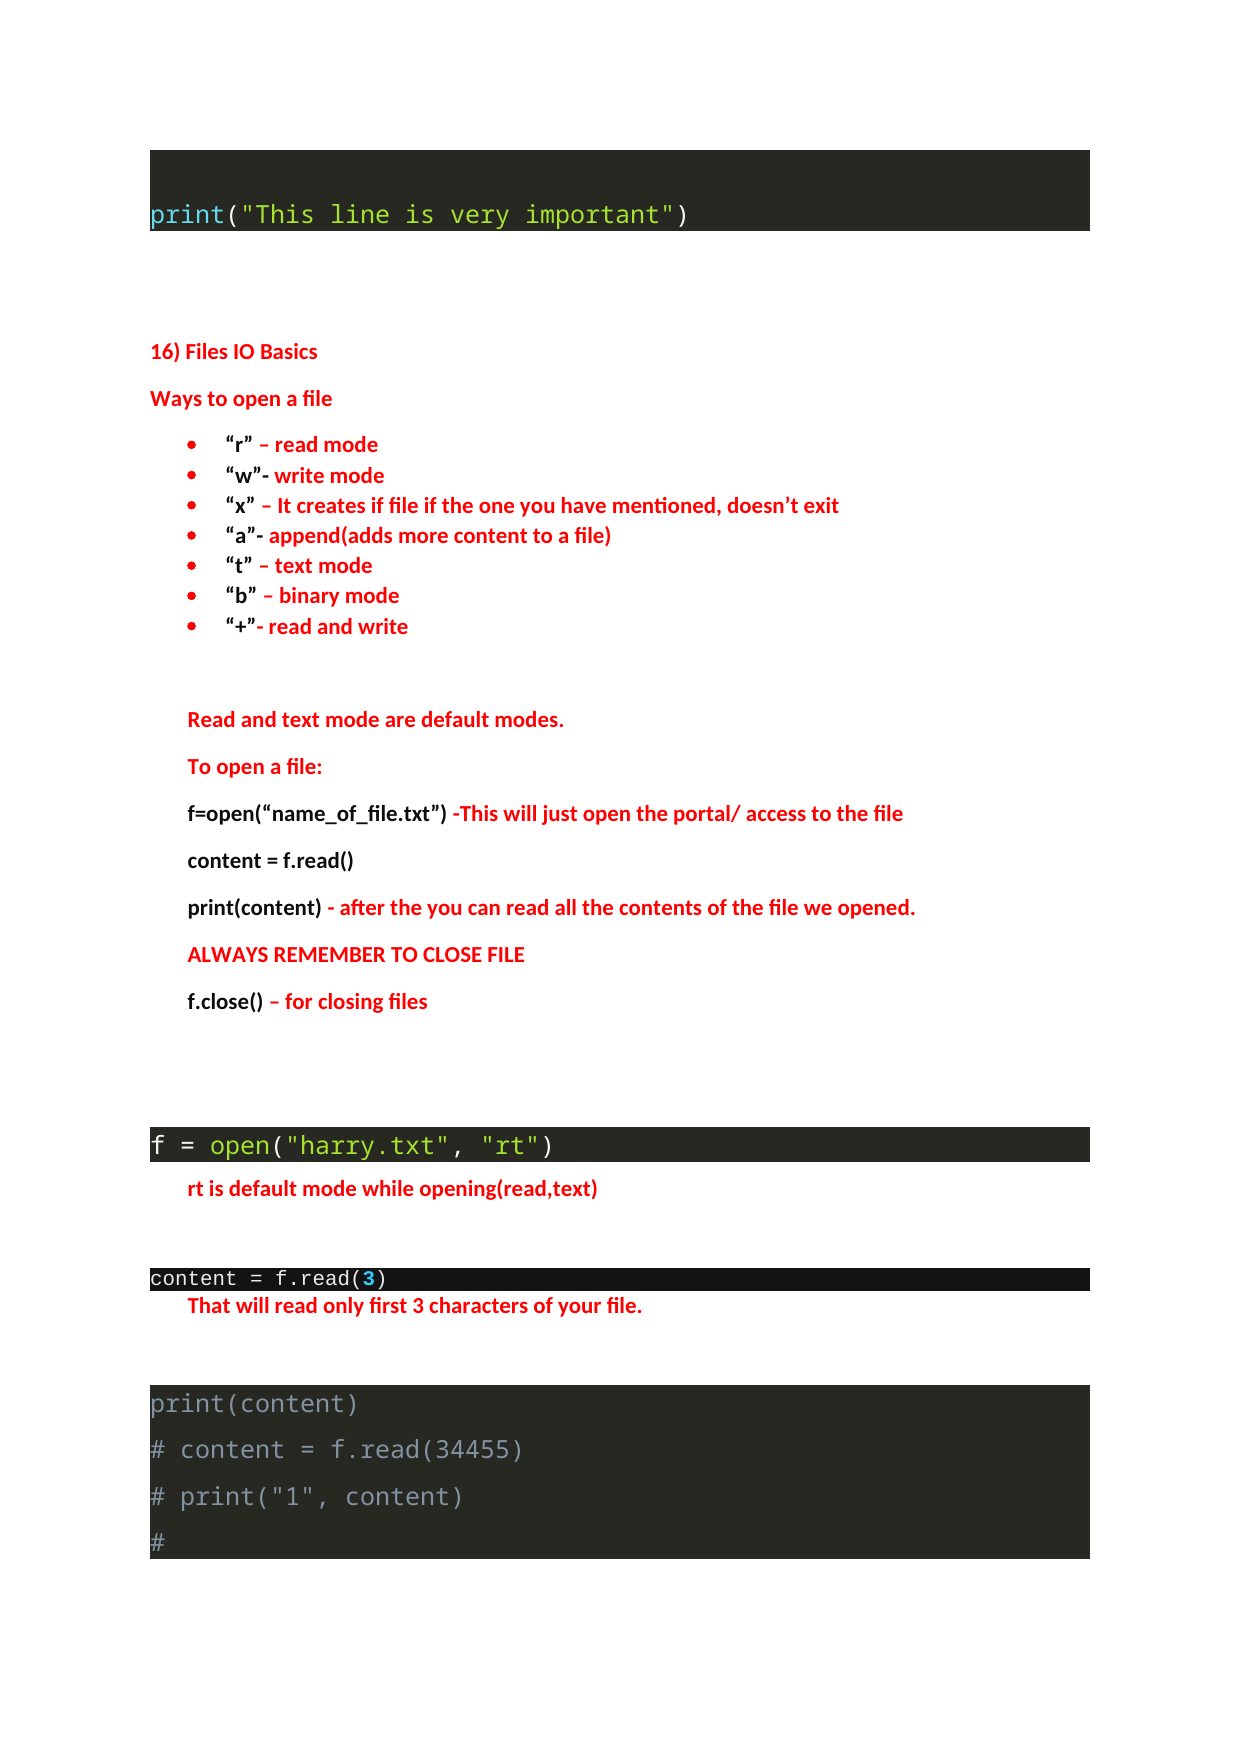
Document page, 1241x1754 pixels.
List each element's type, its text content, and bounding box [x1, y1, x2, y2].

text print("This line is very important") [150, 197, 1090, 231]
list “+”- read and write [187, 612, 1090, 640]
text rt is default mode while opening(read,text) [187, 1174, 1090, 1202]
text print(content) [150, 1385, 1090, 1419]
list “b” – binary mode [187, 582, 1090, 610]
list “x” – It creates if file if the one you have mentioned, doesn’t exit [187, 491, 1090, 519]
list “a”- append(adds more content to a file) [187, 521, 1090, 549]
text # print("1", content) [150, 1478, 1090, 1512]
text # [150, 1525, 1090, 1559]
text 16) Files IO Basics [150, 337, 1090, 365]
list “w”- write mode [187, 461, 1090, 489]
text f=open(“name_of_file.txt”) -This will just open the portal/ access to the file [187, 799, 1090, 827]
text # content = f.read(34455) [150, 1432, 1090, 1466]
text That will read only first 3 characters of your file. [187, 1291, 1090, 1319]
text To open a file: [187, 752, 1090, 781]
text Ways to open a file [150, 384, 1090, 412]
list “r” – read mode [187, 431, 1090, 459]
text content = f.read(3) [150, 1268, 1090, 1291]
text content = f.read() [187, 846, 1090, 874]
text f.close() – for closing files [187, 987, 1090, 1015]
text print(content) - after the you can read all the contents of the file we opened. [187, 893, 1090, 921]
text Read and text mode are default modes. [187, 706, 1090, 734]
list “t” – text mode [187, 551, 1090, 579]
text f = open("harry.txt", "rt") [150, 1127, 1090, 1162]
text ALWAYS REMEMBER TO CLOSE FILE [187, 940, 1090, 968]
